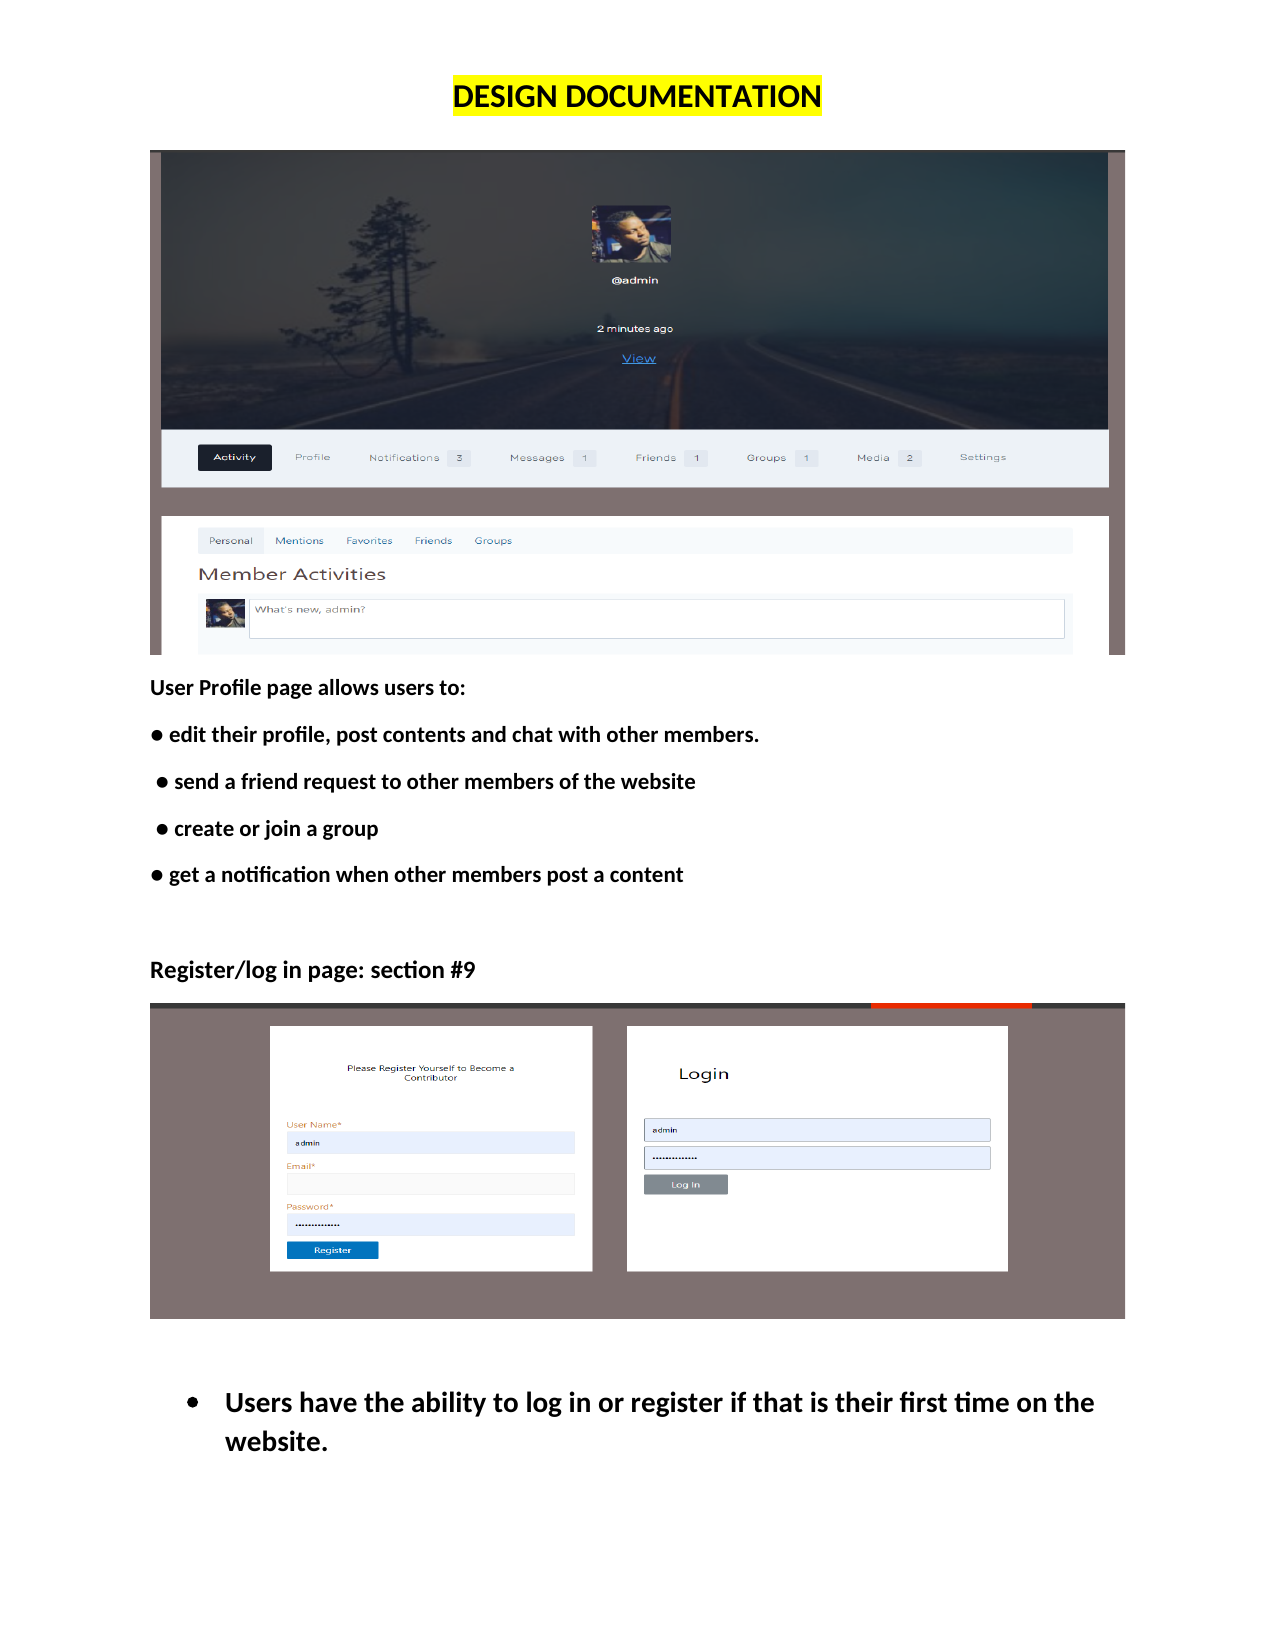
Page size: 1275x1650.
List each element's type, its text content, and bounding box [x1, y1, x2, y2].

text User Profile page allows users to: [150, 673, 1125, 701]
text ● send a friend request to other members of the website [150, 767, 1125, 795]
text ● get a notification when other members post a content [150, 861, 1125, 888]
picture [150, 1003, 1125, 1319]
text ● edit their profile, post contents and chat with other members. [150, 720, 1125, 748]
picture [150, 150, 1125, 655]
text ● create or join a group [150, 814, 1125, 842]
list Users have the ability to log in or register if that is their first time on the website. [187, 1384, 1125, 1458]
text Register/log in page: section #9 [150, 954, 1125, 985]
